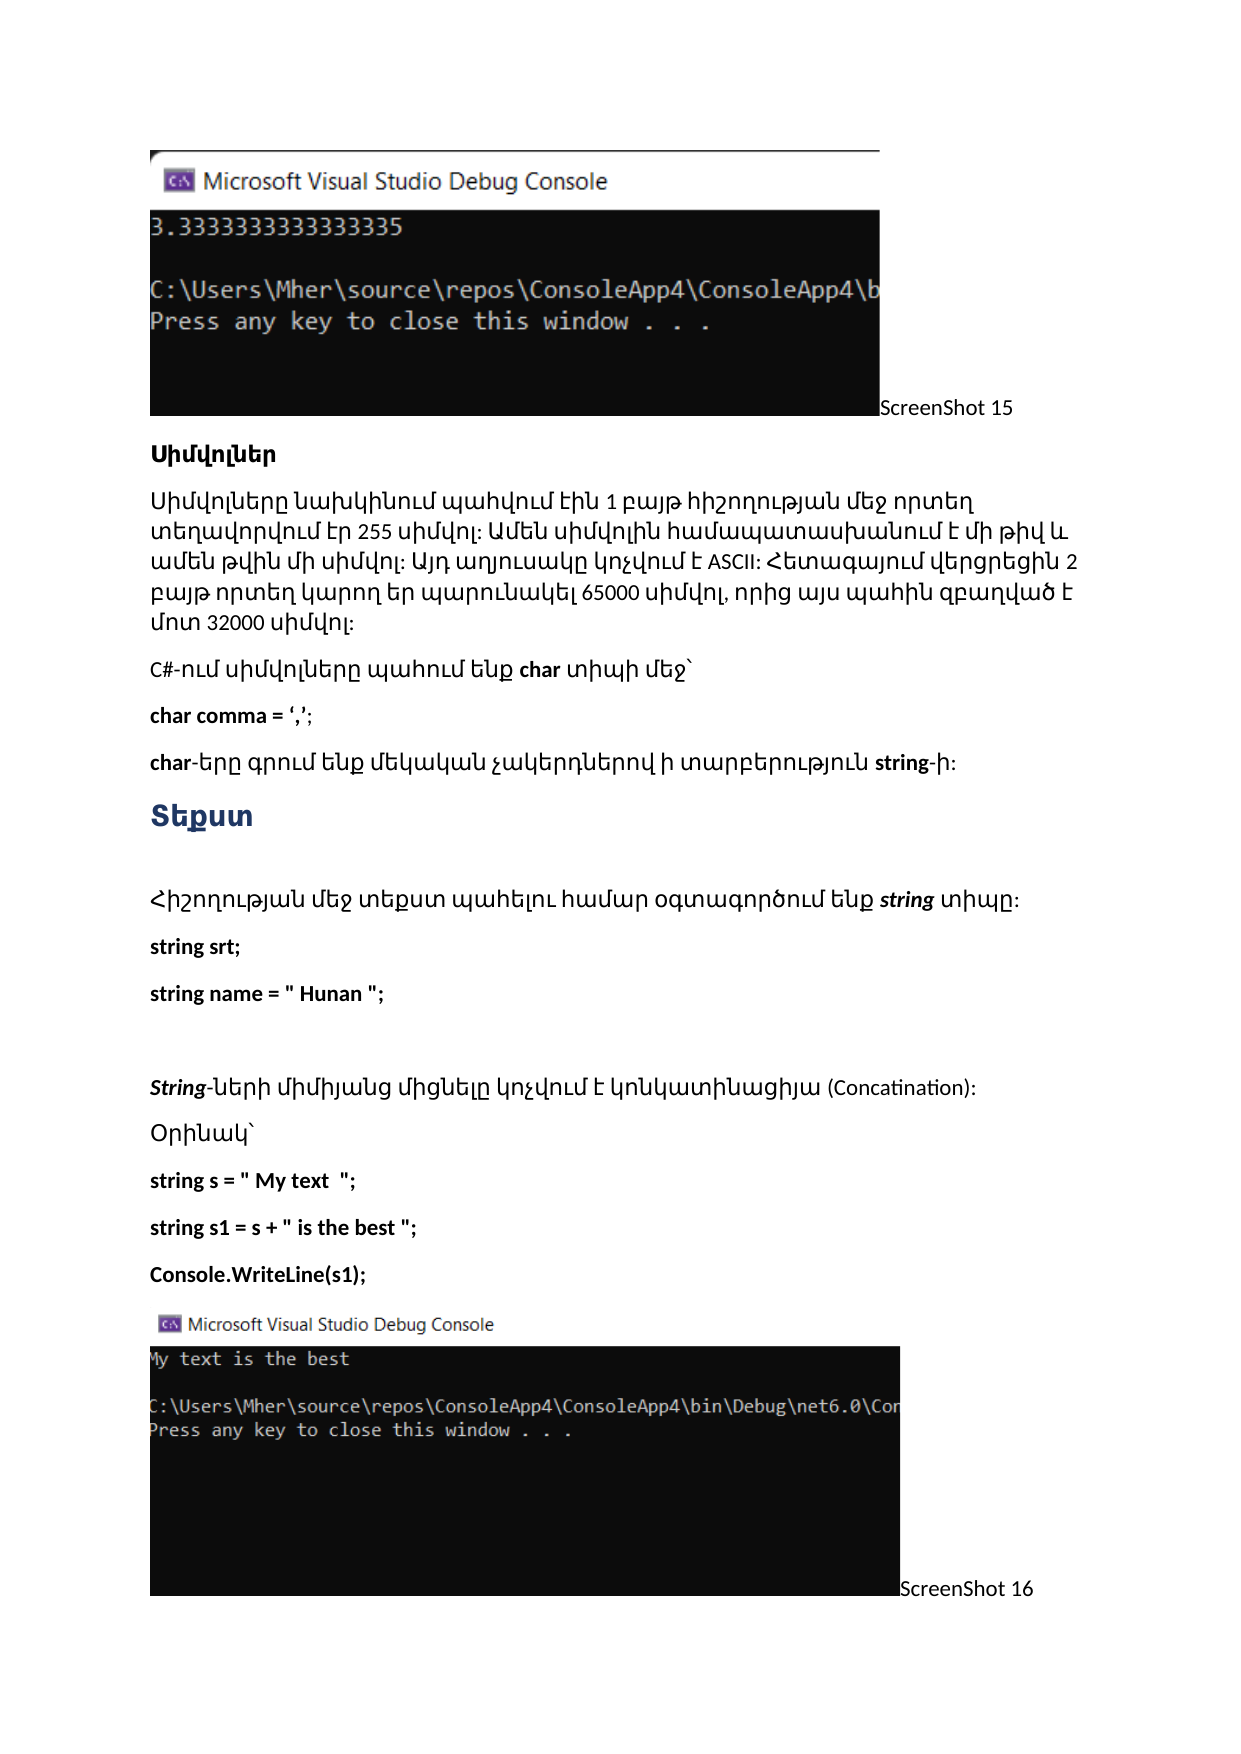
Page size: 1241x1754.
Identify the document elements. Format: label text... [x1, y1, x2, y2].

text Սիմվոլներ [150, 440, 1090, 468]
text char-երը գրում ենք մեկական չակերդներով ի տարբերություն string-ի: [150, 748, 1090, 777]
text Սիմվոլները նախկինում պահվում էին 1 բայթ հիշողության մեջ որտեղ տեղավորվում էր 255 սիմվոլ: Ամեն սիմվոլին համապատասխանում է մի թիվ և ամեն թվին մի սիմվոլ: Այդ աղյուսակը կոչվում է ASCII: Հետագայում վերցրեցին 2 բայթ որտեղ կարող եր պարունակել 65000 սիմվոլ, որից այս պահին զբաղված է մոտ 32000 սիմվոլ: [150, 487, 1090, 636]
text char comma = ‘,’; [150, 702, 1090, 730]
text Հիշողության մեջ տեքստ պահելու համար օգտագործում ենք string տիպը: [150, 885, 1090, 913]
text string s1 = s + " is the best "; [150, 1213, 1090, 1241]
text Console.WriteLine(s1); [150, 1260, 1090, 1288]
text C#-ում սիմվոլները պահում ենք char տիպի մեջ՝ [150, 655, 1090, 683]
text Օրինակ՝ [150, 1119, 1090, 1147]
text string name = " Hunan "; [150, 979, 1090, 1007]
text string srt; [150, 932, 1090, 960]
picture [150, 150, 880, 416]
picture [150, 1307, 901, 1596]
subtitle Տեքստ [150, 795, 1090, 835]
text String-ների միմիյանց միցնելը կոչվում է կոնկատինացիյա (Concatination): [150, 1073, 1090, 1101]
text string s = " My text "; [150, 1166, 1090, 1194]
